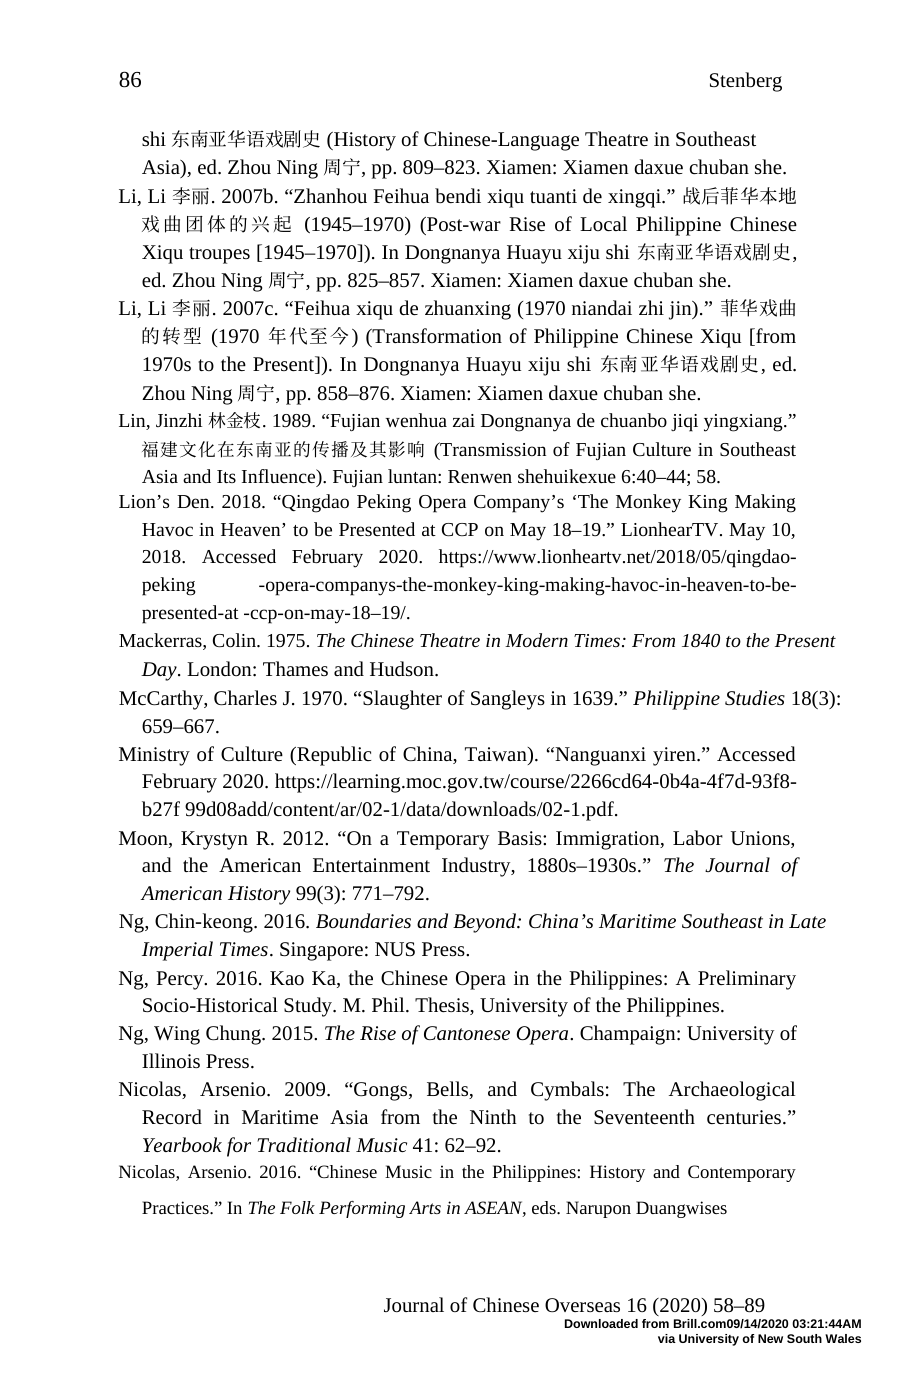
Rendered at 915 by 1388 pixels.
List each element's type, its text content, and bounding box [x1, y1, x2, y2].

text Nicolas, Arsenio. 2009. “Gongs, Bells, and Cymbals: The Archaeological Record in Maritime Asia from the Ninth to the Seventeenth centuries.” Yearbook for Traditional Music 41: 62–92. [118, 1077, 797, 1157]
text Journal of Chinese Overseas 16 (2020) 58–89 [383, 1293, 862, 1317]
text Lin, Jinzhi 林金枝. 1989. “Fujian wenhua zai Dongnanya de chuanbo jiqi yingxiang.” 福建文化在东南亚的传播及其影响 (Transmission of Fujian Culture in Southeast Asia and Its Influence). Fujian luntan: Renwen shehuikexue 6:40–44; 58. [118, 406, 797, 489]
text Day. London: Thames and Hudson. [142, 657, 862, 681]
text 86 Stenberg [119, 66, 862, 92]
text Ng, Percy. 2016. Kao Ka, the Chinese Opera in the Philippines: A Preliminary Socio-Historical Study. M. Phil. Thesis, University of the Philippines. [118, 965, 797, 1017]
text shi 东南亚华语戏剧史 (History of Chinese-Language Theatre in Southeast Asia), ed. Zhou Ning 周宁, pp. 809–823. Xiamen: Xiamen daxue chuban she. [142, 124, 797, 180]
text Imperial Times. Singapore: NUS Press. [142, 937, 862, 961]
text Downloaded from Brill.com09/14/2020 03:21:44AM [119, 1317, 862, 1331]
text Nicolas, Arsenio. 2016. “Chinese Music in the Philippines: History and Contemporary Practices.” In The Folk Performing Arts in ASEAN, eds. Narupon Duangwises [118, 1161, 797, 1218]
text Lion’s Den. 2018. “Qingdao Peking Opera Company’s ‘The Monkey King Making Havoc in Heaven’ to be Presented at CCP on May 18–19.” LionhearTV. May 10, 2018. Accessed February 2020. https://www.lionheartv.net/2018/05/qingdao-peking -opera-companys-the-monkey-king-making-havoc-in-heaven-to-be-presented-at -ccp-on-may-18–19/. [118, 490, 797, 624]
text Mackerras, Colin. 1975. The Chinese Theatre in Modern Times: From 1840 to the Present [119, 629, 862, 652]
text McCarthy, Charles J. 1970. “Slaughter of Sangleys in 1639.” Philippine Studies 18(3): [119, 685, 862, 709]
text via University of New South Wales [119, 1332, 862, 1346]
text Moon, Krystyn R. 2012. “On a Temporary Basis: Immigration, Labor Unions, and the American Entertainment Industry, 1880s–1930s.” The Journal of American History 99(3): 771–792. [118, 825, 797, 905]
text Ministry of Culture (Republic of China, Taiwan). “Nanguanxi yiren.” Accessed February 2020. https://learning.moc.gov.tw/course/2266cd64-0b4a-4f7d-93f8-b27f 99d08add/content/ar/02-1/data/downloads/02-1.pdf. [118, 742, 797, 821]
text Ng, Wing Chung. 2015. The Rise of Cantonese Opera. Champaign: University of Illinois Press. [118, 1021, 797, 1073]
text Ng, Chin-keong. 2016. Boundaries and Beyond: China’s Maritime Southeast in Late [119, 909, 862, 933]
text Li, Li 李丽. 2007b. “Zhanhou Feihua bendi xiqu tuanti de xingqi.” 战后菲华本地戏曲团体的兴起 (1945–1970) (Post-war Rise of Local Philippine Chinese Xiqu troupes [1945–1970]). In Dongnanya Huayu xiju shi 东南亚华语戏剧史, ed. Zhou Ning 周宁, pp. 825–857. Xiamen: Xiamen daxue chuban she. [118, 181, 797, 293]
text Li, Li 李丽. 2007c. “Feihua xiqu de zhuanxing (1970 niandai zhi jin).” 菲华戏曲的转型 (1970 年代至今) (Transformation of Philippine Chinese Xiqu [from 1970s to the Present]). In Dongnanya Huayu xiju shi 东南亚华语戏剧史, ed. Zhou Ning 周宁, pp. 858–876. Xiamen: Xiamen daxue chuban she. [118, 293, 797, 406]
text 659–667. [142, 713, 862, 738]
